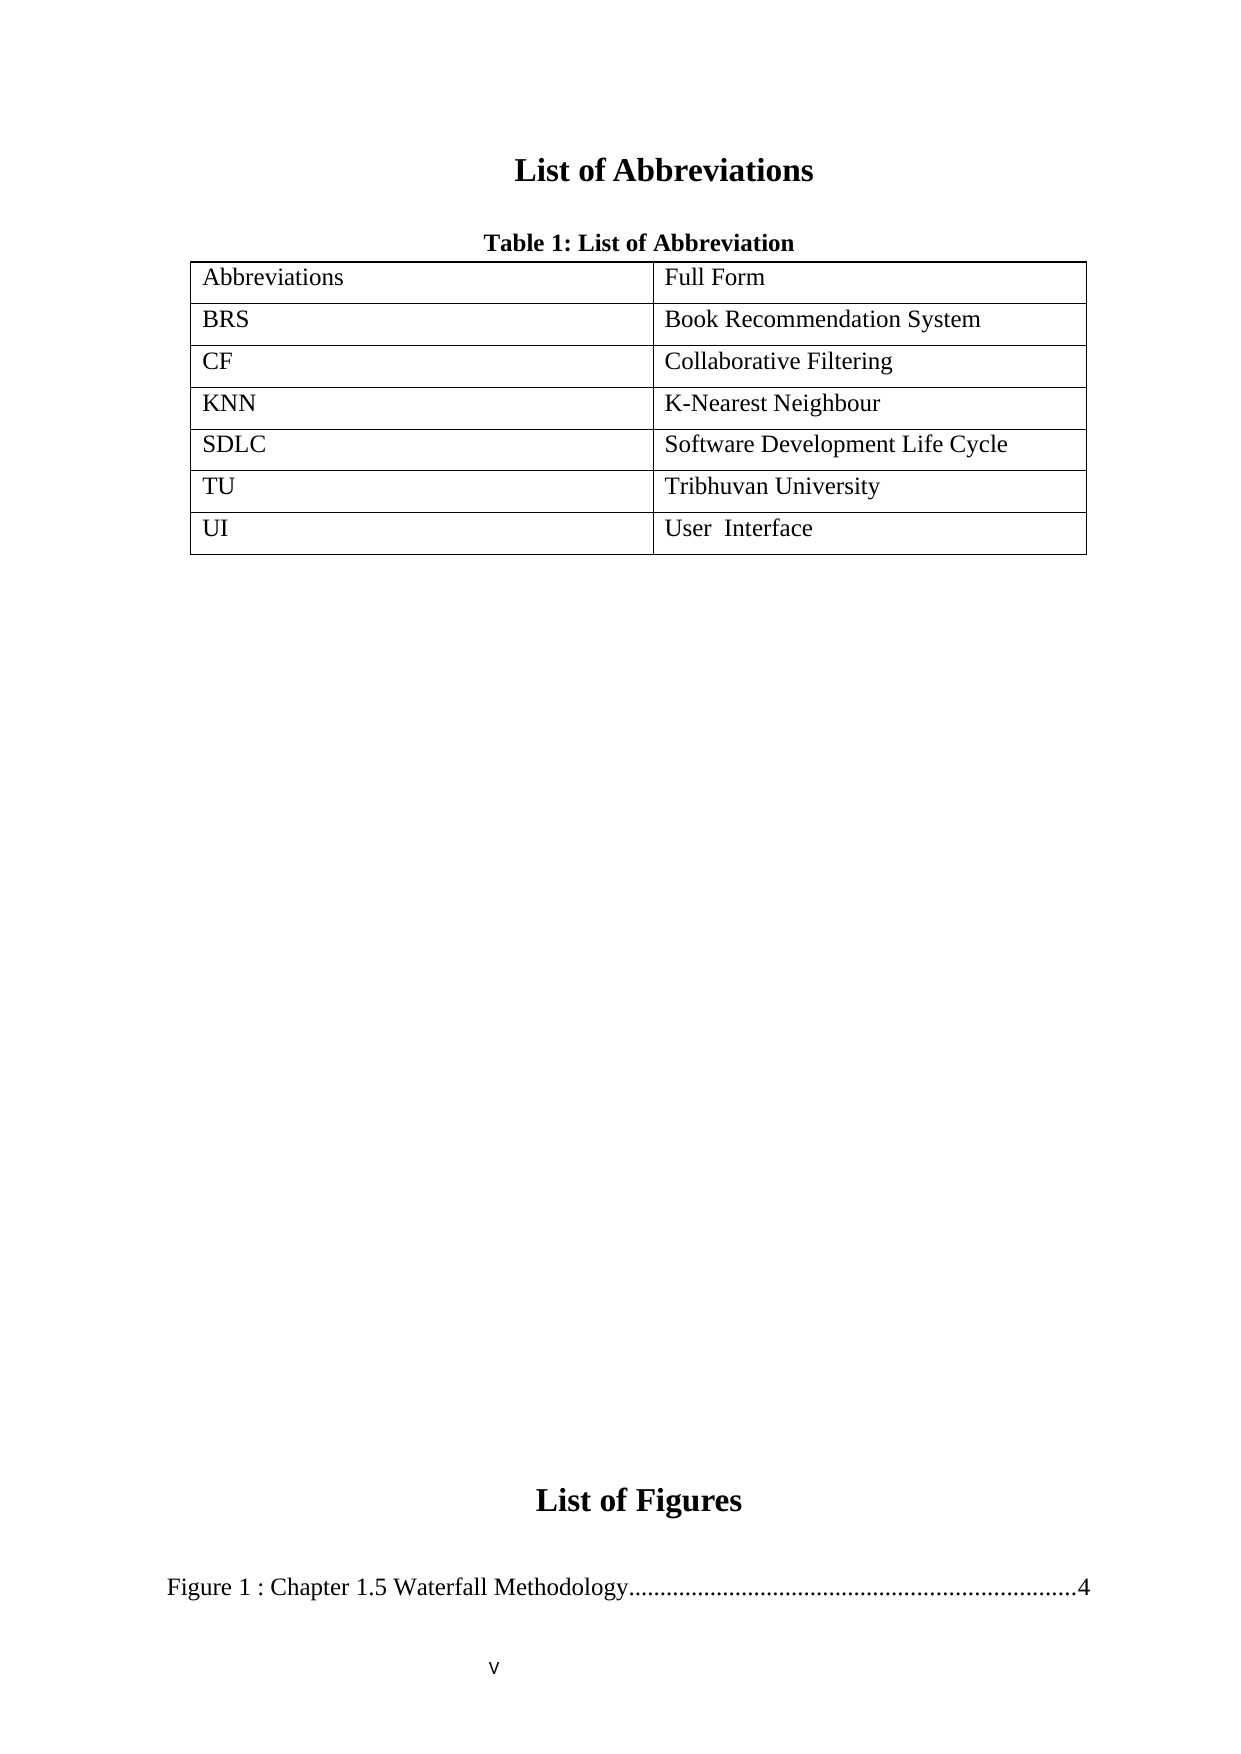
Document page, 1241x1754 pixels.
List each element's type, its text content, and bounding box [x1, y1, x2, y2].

table_cell KNN [191, 388, 653, 428]
table_cell Software Development Life Cycle [654, 430, 1086, 470]
table_cell User Interface [654, 513, 1086, 554]
subtitle List of Abbreviations [187, 150, 1090, 188]
table_cell Collaborative Filtering [654, 346, 1086, 387]
subtitle List of Figures [187, 1480, 1090, 1518]
table_cell UI [191, 513, 653, 554]
table_cell SDLC [191, 430, 653, 470]
table_cell Tribhuvan University [654, 471, 1086, 512]
table_cell TU [191, 471, 653, 512]
table_header Full Form [654, 263, 1086, 303]
text Figure 1 : Chapter 1.5 Waterfall Methodology 4 [167, 1572, 1090, 1601]
table_cell Book Recommendation System [654, 304, 1086, 345]
table_cell CF [191, 346, 653, 387]
table_header Abbreviations [191, 263, 653, 303]
table_cell K-Nearest Neighbour [654, 388, 1086, 428]
table_cell BRS [191, 304, 653, 345]
text Table 1: List of Abbreviation [187, 228, 1090, 257]
